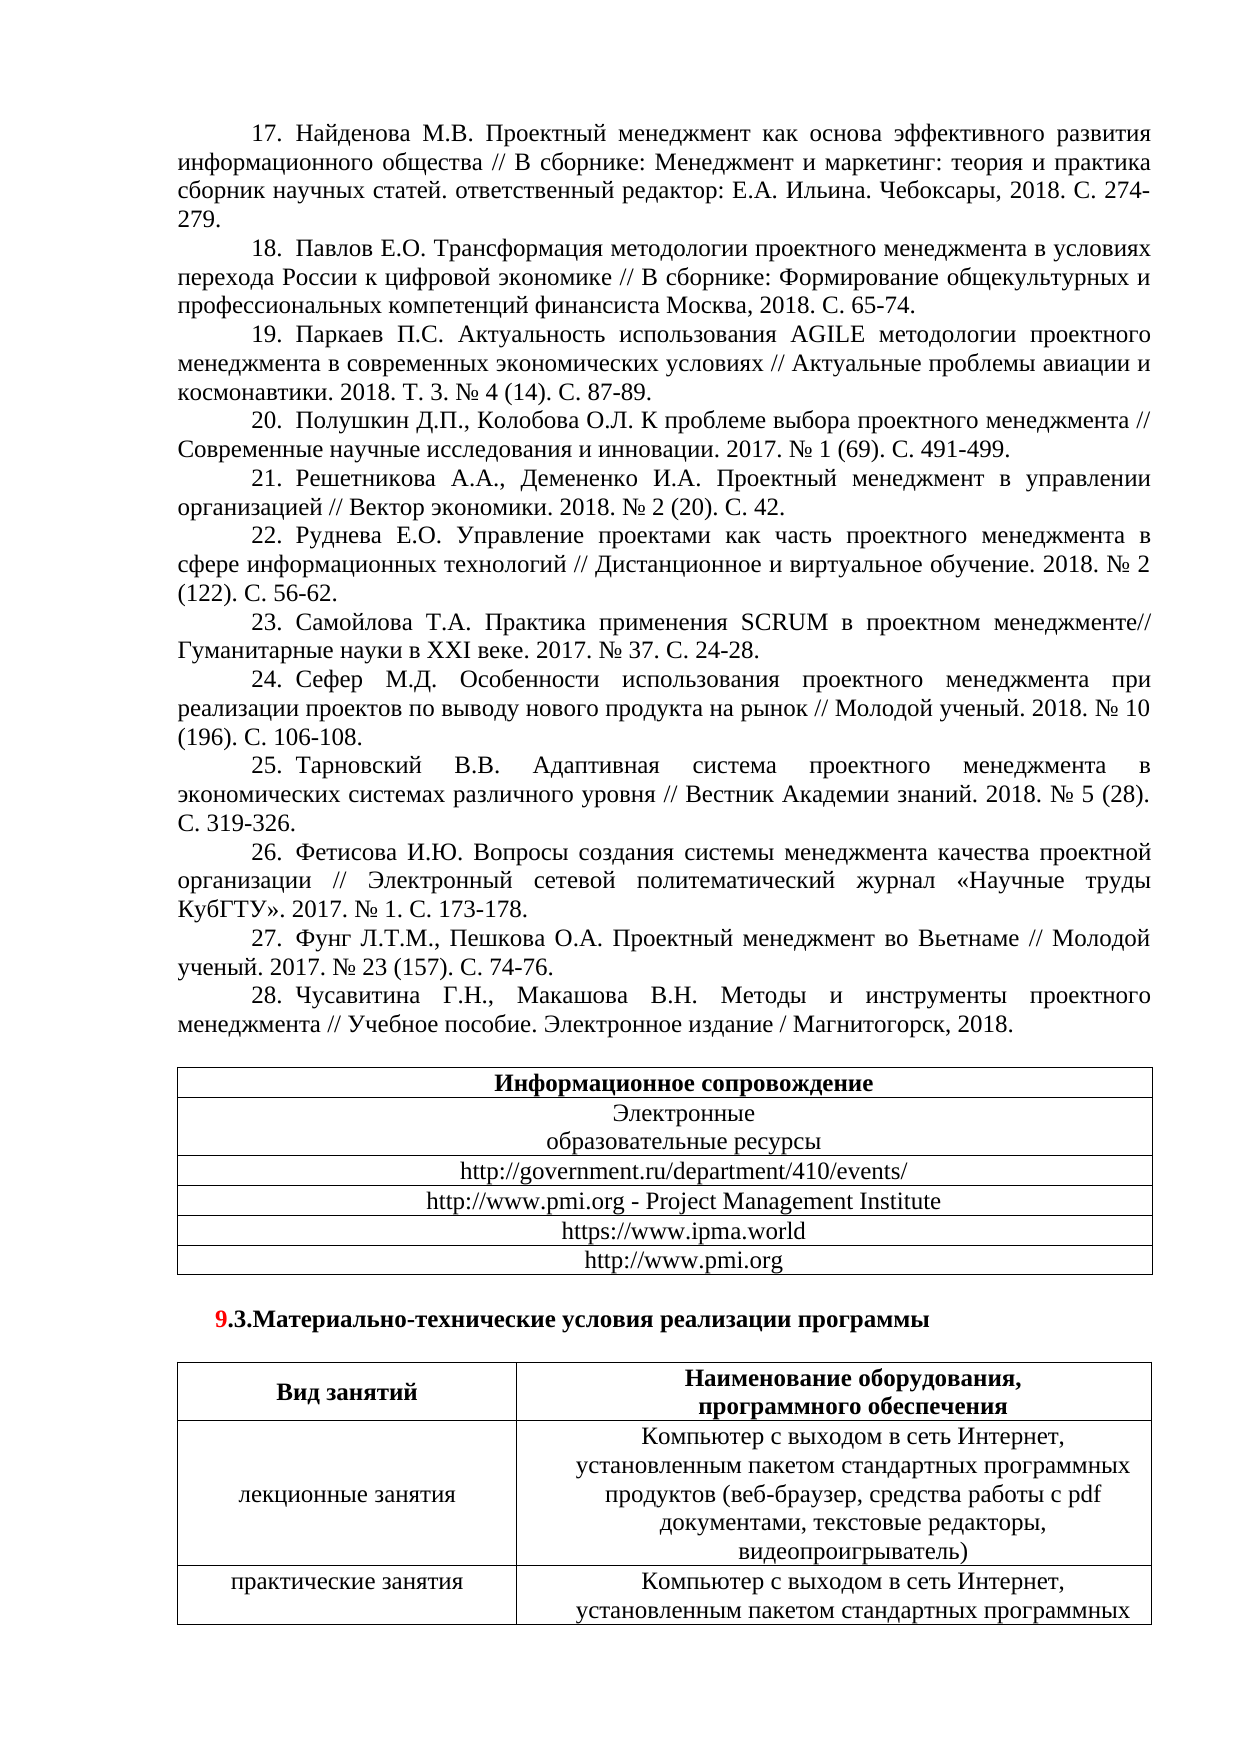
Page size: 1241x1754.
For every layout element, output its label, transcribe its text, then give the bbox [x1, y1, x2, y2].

list Фетисова И.Ю. Вопросы создания системы менеджмента качества проектной организации // Электронный сетевой политематический журнал «Научные труды КубГТУ». 2017. № 1. С. 173-178. [177, 837, 1152, 923]
table_cell http://www.pmi.org [178, 1246, 1152, 1274]
table_cell http://www.pmi.org - Project Management Institute [178, 1186, 1152, 1215]
list Самойлова Т.А. Практика применения SCRUM в проектном менеджменте// Гуманитарные науки в XXI веке. 2017. № 37. С. 24-28. [177, 607, 1152, 664]
list Чусавитина Г.Н., Макашова В.Н. Методы и инструменты проектного менеджмента // Учебное пособие. Электронное издание / Магнитогорск, 2018. [177, 981, 1152, 1038]
table_header Наименование оборудования, программного обеспечения [517, 1363, 1151, 1420]
list 9.3.Материально-технические условия реализации программы [215, 1304, 1152, 1333]
list Павлов Е.О. Трансформация методологии проектного менеджмента в условиях перехода России к цифровой экономике // В сборнике: Формирование общекультурных и профессиональных компетенций финансиста Москва, 2018. С. 65-74. [177, 233, 1152, 319]
table_cell Электронные образовательные ресурсы [178, 1098, 1152, 1155]
list Фунг Л.Т.М., Пешкова О.А. Проектный менеджмент во Вьетнаме // Молодой ученый. 2017. № 23 (157). С. 74-76. [177, 923, 1152, 981]
list Решетникова А.А., Демененко И.А. Проектный менеджмент в управлении организацией // Вектор экономики. 2018. № 2 (20). С. 42. [177, 463, 1152, 521]
table_cell https://www.ipma.world [178, 1216, 1152, 1244]
list Полушкин Д.П., Колобова О.Л. К проблеме выбора проектного менеджмента // Современные научные исследования и инновации. 2017. № 1 (69). С. 491-499. [177, 406, 1152, 463]
table_cell лекционные занятия [178, 1421, 516, 1565]
list Тарновский В.В. Адаптивная система проектного менеджмента в экономических системах различного уровня // Вестник Академии знаний. 2018. № 5 (28). С. 319-326. [177, 751, 1152, 837]
table_header Информационное сопровождение [178, 1068, 1152, 1097]
list Сефер М.Д. Особенности использования проектного менеджмента при реализации проектов по выводу нового продукта на рынок // Молодой ученый. 2018. № 10 (196). С. 106-108. [177, 664, 1152, 751]
list Паркаев П.С. Актуальность использования AGILE методологии проектного менеджмента в современных экономических условиях // Актуальные проблемы авиации и космонавтики. 2018. Т. 3. № 4 (14). С. 87-89. [177, 319, 1152, 406]
list Найденова М.В. Проектный менеджмент как основа эффективного развития информационного общества // В сборнике: Менеджмент и маркетинг: теория и практика сборник научных статей. ответственный редактор: Е.А. Ильина. Чебоксары, 2018. С. 274-279. [177, 118, 1152, 233]
list Руднева Е.О. Управление проектами как часть проектного менеджмента в сфере информационных технологий // Дистанционное и виртуальное обучение. 2018. № 2 (122). С. 56-62. [177, 521, 1152, 607]
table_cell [517, 1566, 1151, 1623]
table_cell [178, 1566, 516, 1623]
table_cell http://government.ru/department/410/events/ [178, 1156, 1152, 1185]
table_header Вид занятий [178, 1363, 516, 1420]
